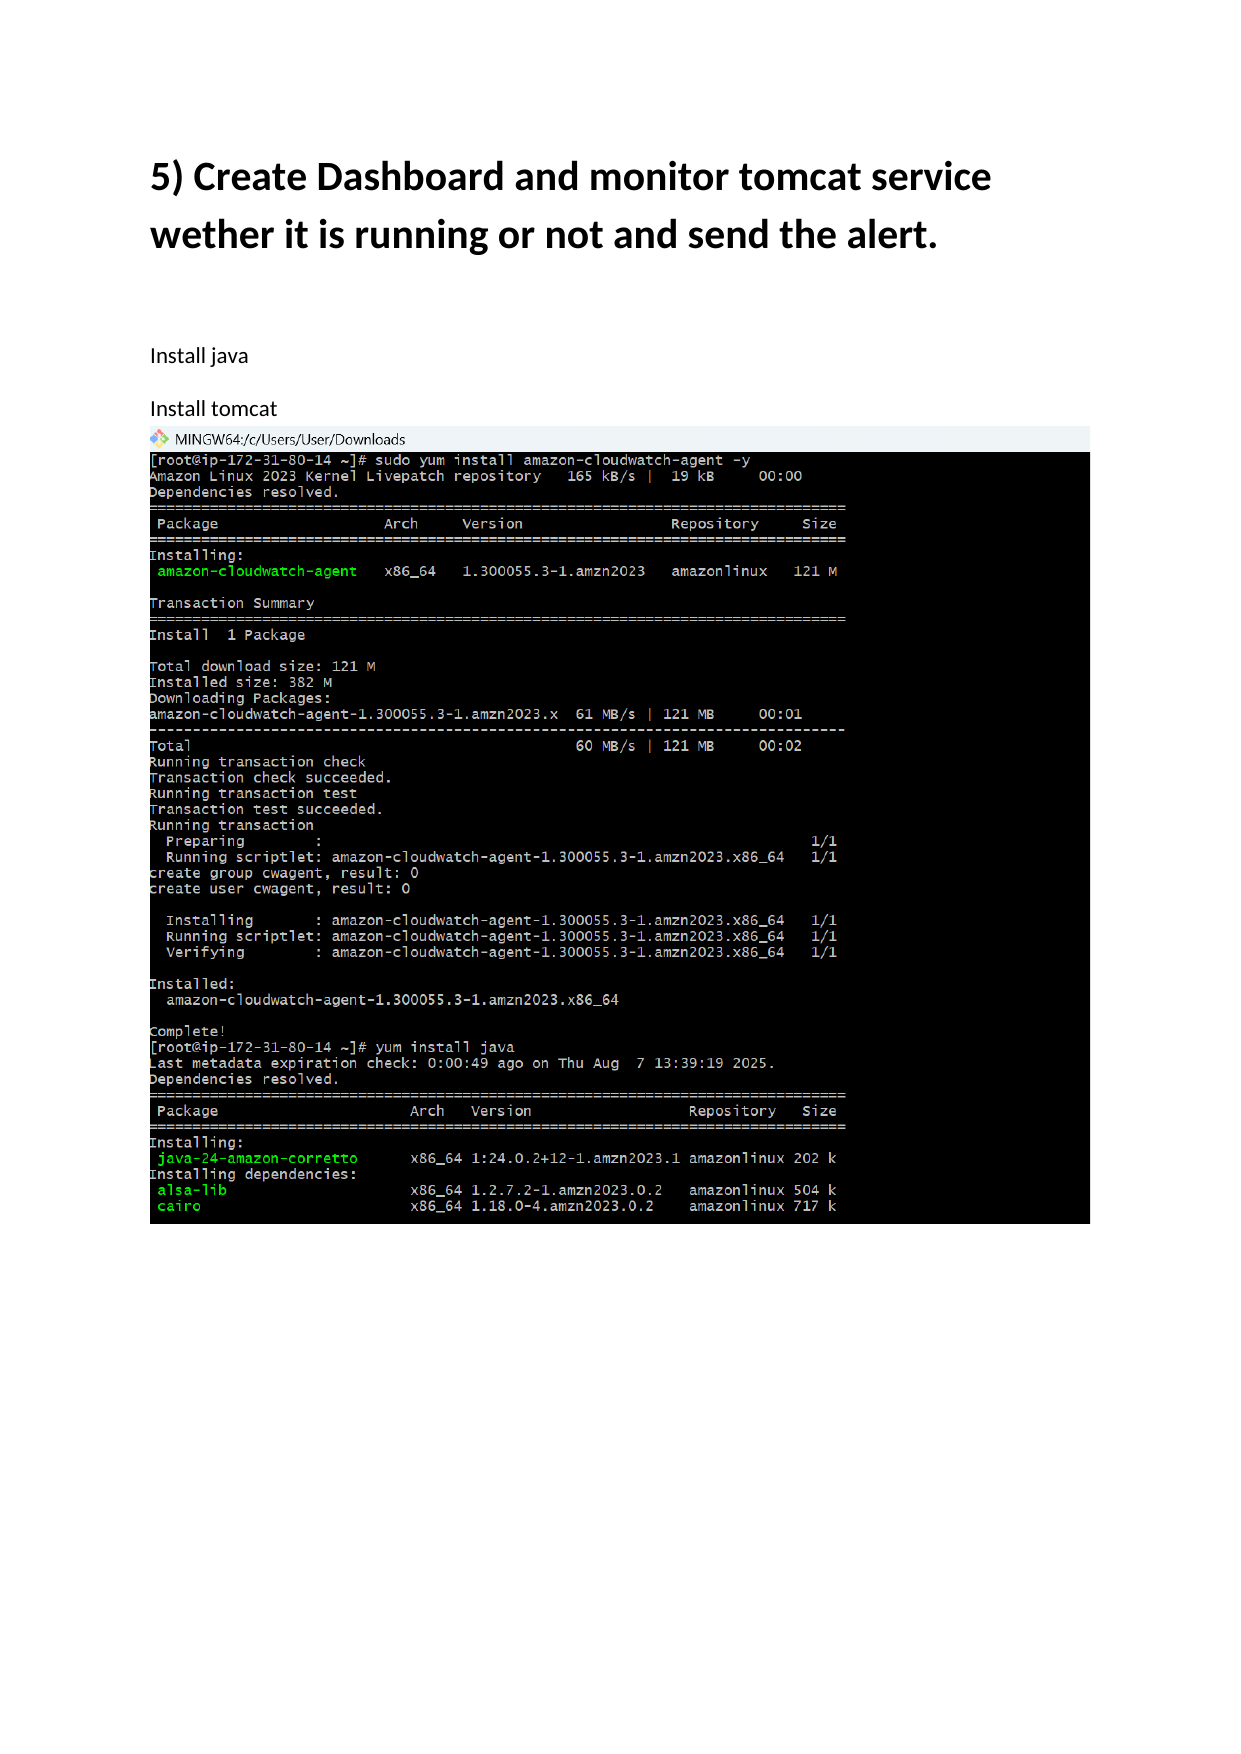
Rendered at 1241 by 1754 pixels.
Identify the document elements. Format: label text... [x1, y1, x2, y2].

text Install java [150, 341, 1090, 369]
text 5) Create Dashboard and monitor tomcat service wether it is running or not and send the alert. [150, 150, 1090, 259]
picture [150, 426, 1091, 1224]
text Install tomcat [150, 394, 1090, 426]
